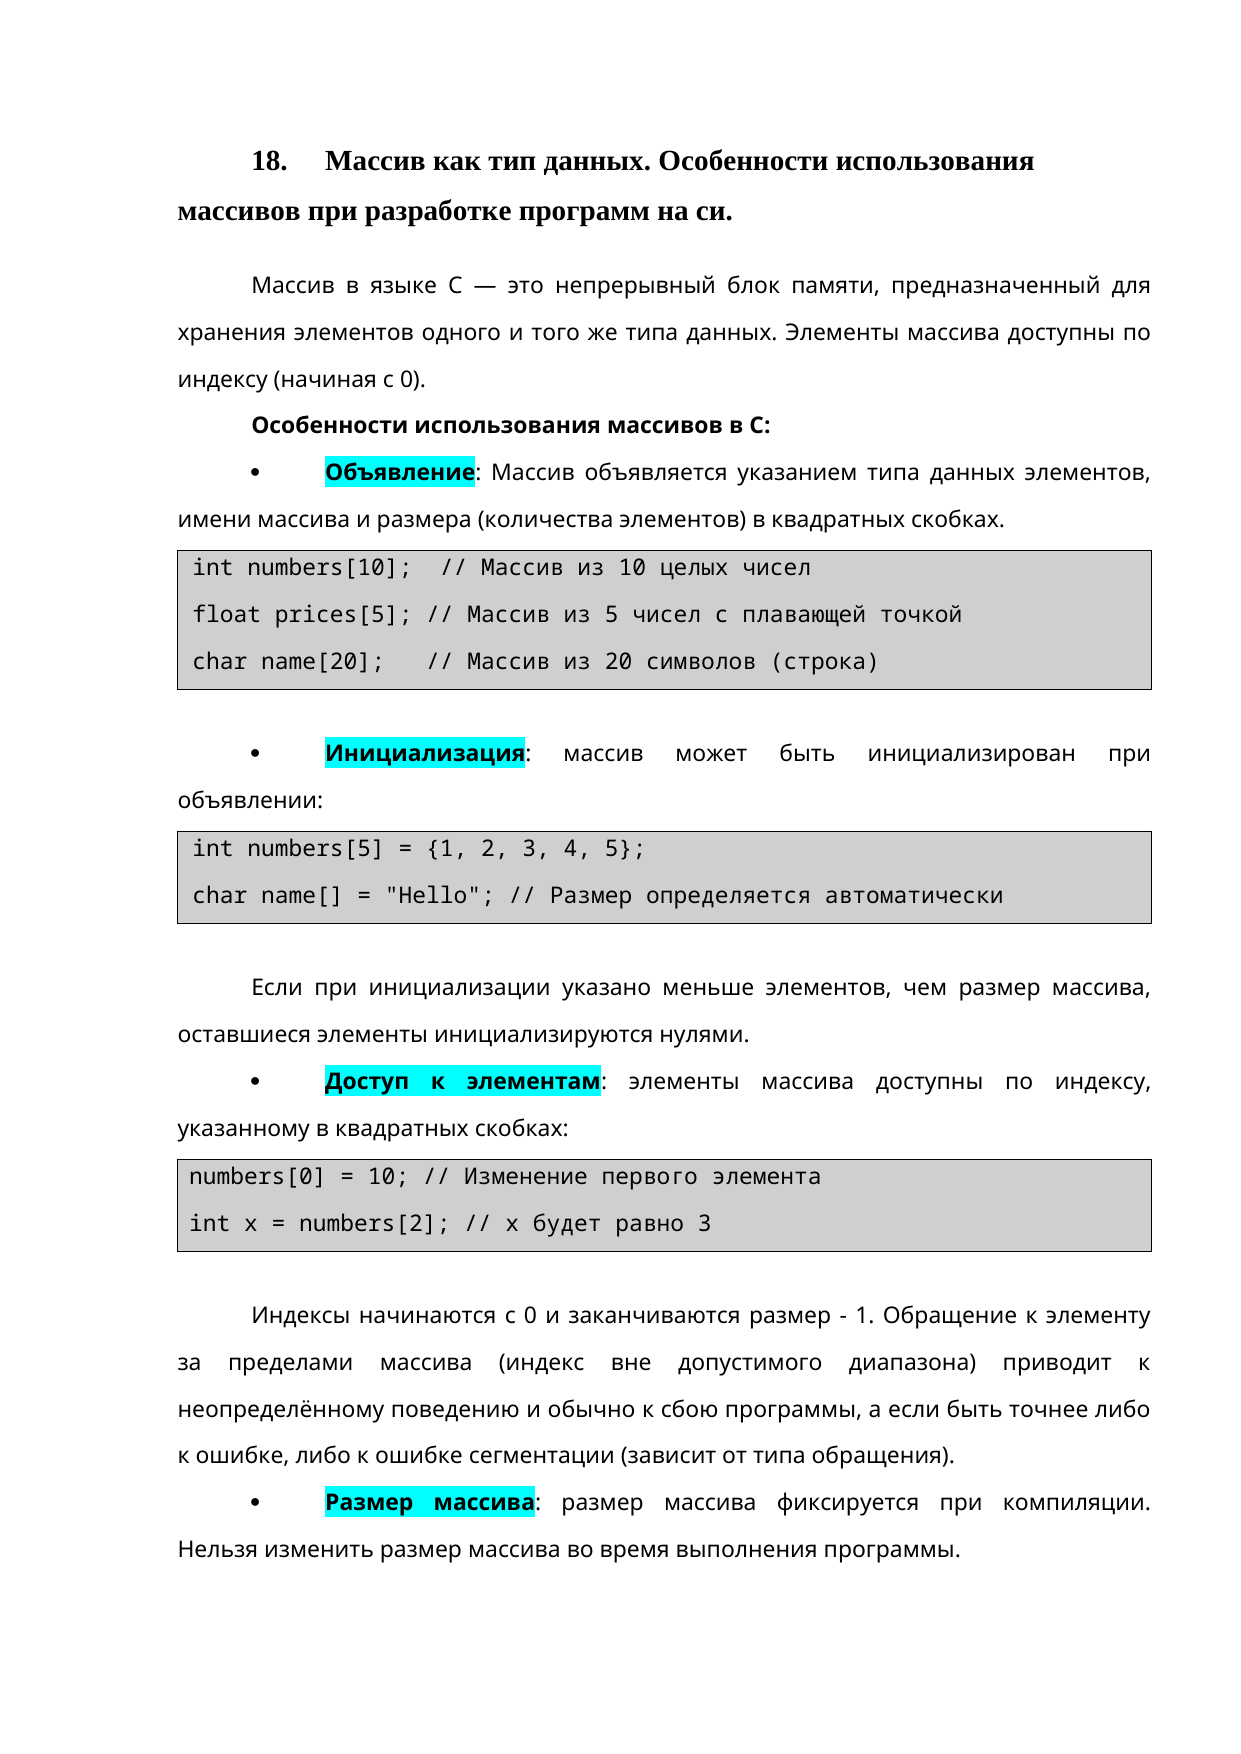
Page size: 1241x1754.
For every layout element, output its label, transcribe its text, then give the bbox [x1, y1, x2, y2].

text Индексы начинаются с 0 и заканчиваются размер - 1. Обращение к элементу за пределами массива (индекс вне допустимого диапазона) приводит к неопределённому поведению и обычно к сбою программы, а если быть точнее либо к ошибке, либо к ошибке сегментации (зависит от типа обращения). [177, 1299, 1152, 1471]
table_header int numbers[5] = {1, 2, 3, 4, 5}; char name[] = "Hello"; // Размер определяется автоматически [178, 832, 1151, 923]
text Массив в языке C — это непрерывный блок памяти, предназначенный для хранения элементов одного и того же типа данных. Элементы массива доступны по индексу (начиная с 0). [177, 269, 1152, 394]
text Если при инициализации указано меньше элементов, чем размер массива, оставшиеся элементы инициализируются нулями. [177, 971, 1152, 1049]
table_header numbers[0] = 10; // Изменение первого элемента int x = numbers[2]; // x будет равно 3 [178, 1160, 1151, 1251]
text Особенности использования массивов в C: [177, 409, 1152, 441]
subtitle Массив как тип данных. Особенности использования массивов при разработке программ на си. [177, 143, 1152, 227]
table_header int numbers[10]; // Массив из 10 целых чисел float prices[5]; // Массив из 5 чисел с плавающей точкой char name[20]; // Массив из 20 символов (строка) [178, 551, 1151, 689]
list Объявление: Массив объявляется указанием типа данных элементов, имени массива и размера (количества элементов) в квадратных скобках. [177, 456, 1152, 534]
list Размер массива: размер массива фиксируется при компиляции. Нельзя изменить размер массива во время выполнения программы. [177, 1486, 1152, 1564]
list Инициализация: массив может быть инициализирован при объявлении: [177, 737, 1152, 815]
list Доступ к элементам: элементы массива доступны по индексу, указанному в квадратных скобках: [177, 1065, 1152, 1143]
